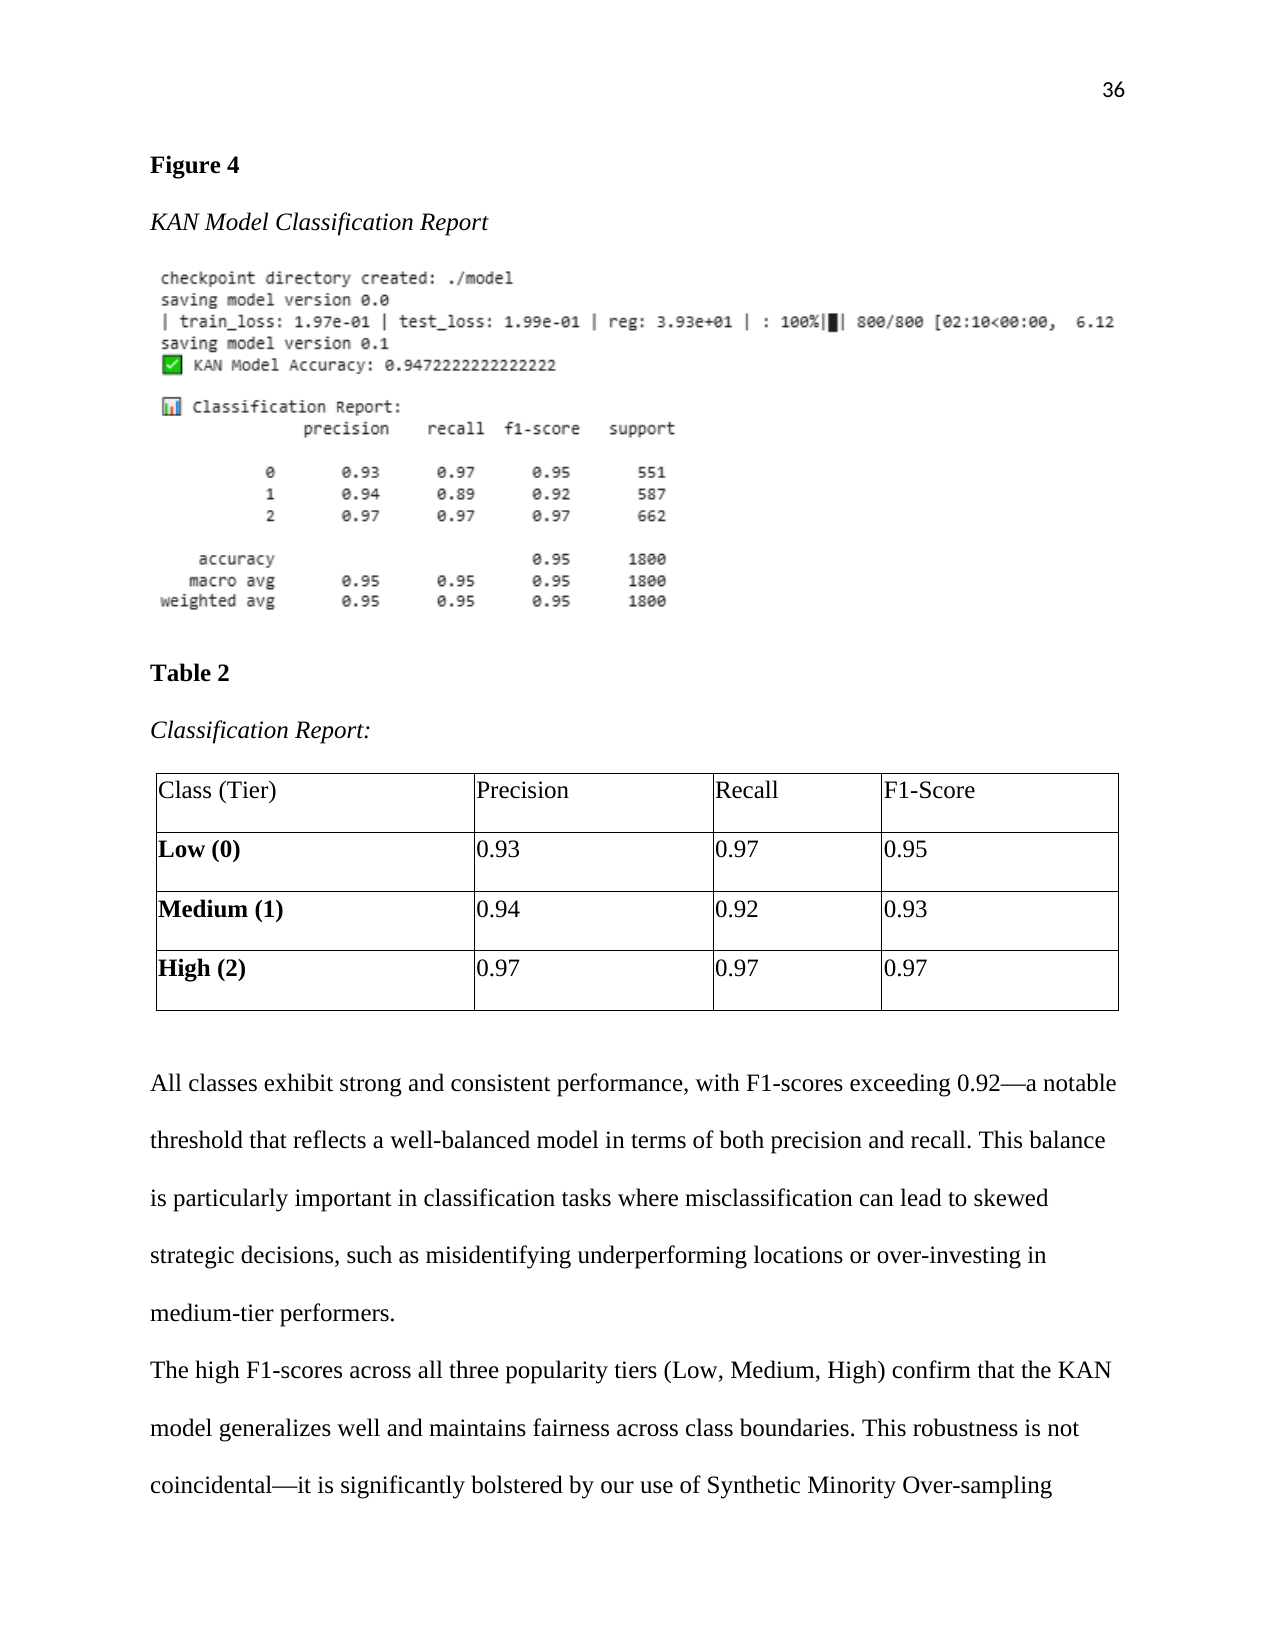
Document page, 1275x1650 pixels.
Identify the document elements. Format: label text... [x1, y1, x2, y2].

picture [150, 265, 1125, 630]
table_cell 0.97 [882, 951, 1118, 1009]
table_cell 0.93 [882, 892, 1118, 950]
table_cell 0.92 [714, 892, 881, 950]
table_cell 0.95 [882, 833, 1118, 891]
table_cell 0.97 [475, 951, 713, 1009]
text Figure 4 [150, 150, 1125, 179]
table_cell Medium (1) [157, 892, 474, 950]
table_cell Low (0) [157, 833, 474, 891]
table_header Recall [714, 774, 881, 832]
text Table 2 [150, 658, 1125, 687]
text Classification Report: [150, 715, 1125, 744]
table_header Class (Tier) [157, 774, 474, 832]
table_header Precision [475, 774, 713, 832]
text KAN Model Classification Report [150, 207, 1125, 236]
table_cell 0.97 [714, 833, 881, 891]
table_cell High (2) [157, 951, 474, 1009]
table_cell 0.97 [714, 951, 881, 1009]
table_cell 0.93 [475, 833, 713, 891]
table_header F1-Score [882, 774, 1118, 832]
text All classes exhibit strong and consistent performance, with F1-scores exceeding 0.92—a notable threshold that reflects a well-balanced model in terms of both precision and recall. This balance is particularly important in classification tasks where misclassification can lead to skewed strategic decisions, such as misidentifying underperforming locations or over-investing in medium-tier performers. [150, 1068, 1125, 1327]
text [150, 1356, 1125, 1499]
table_cell 0.94 [475, 892, 713, 950]
